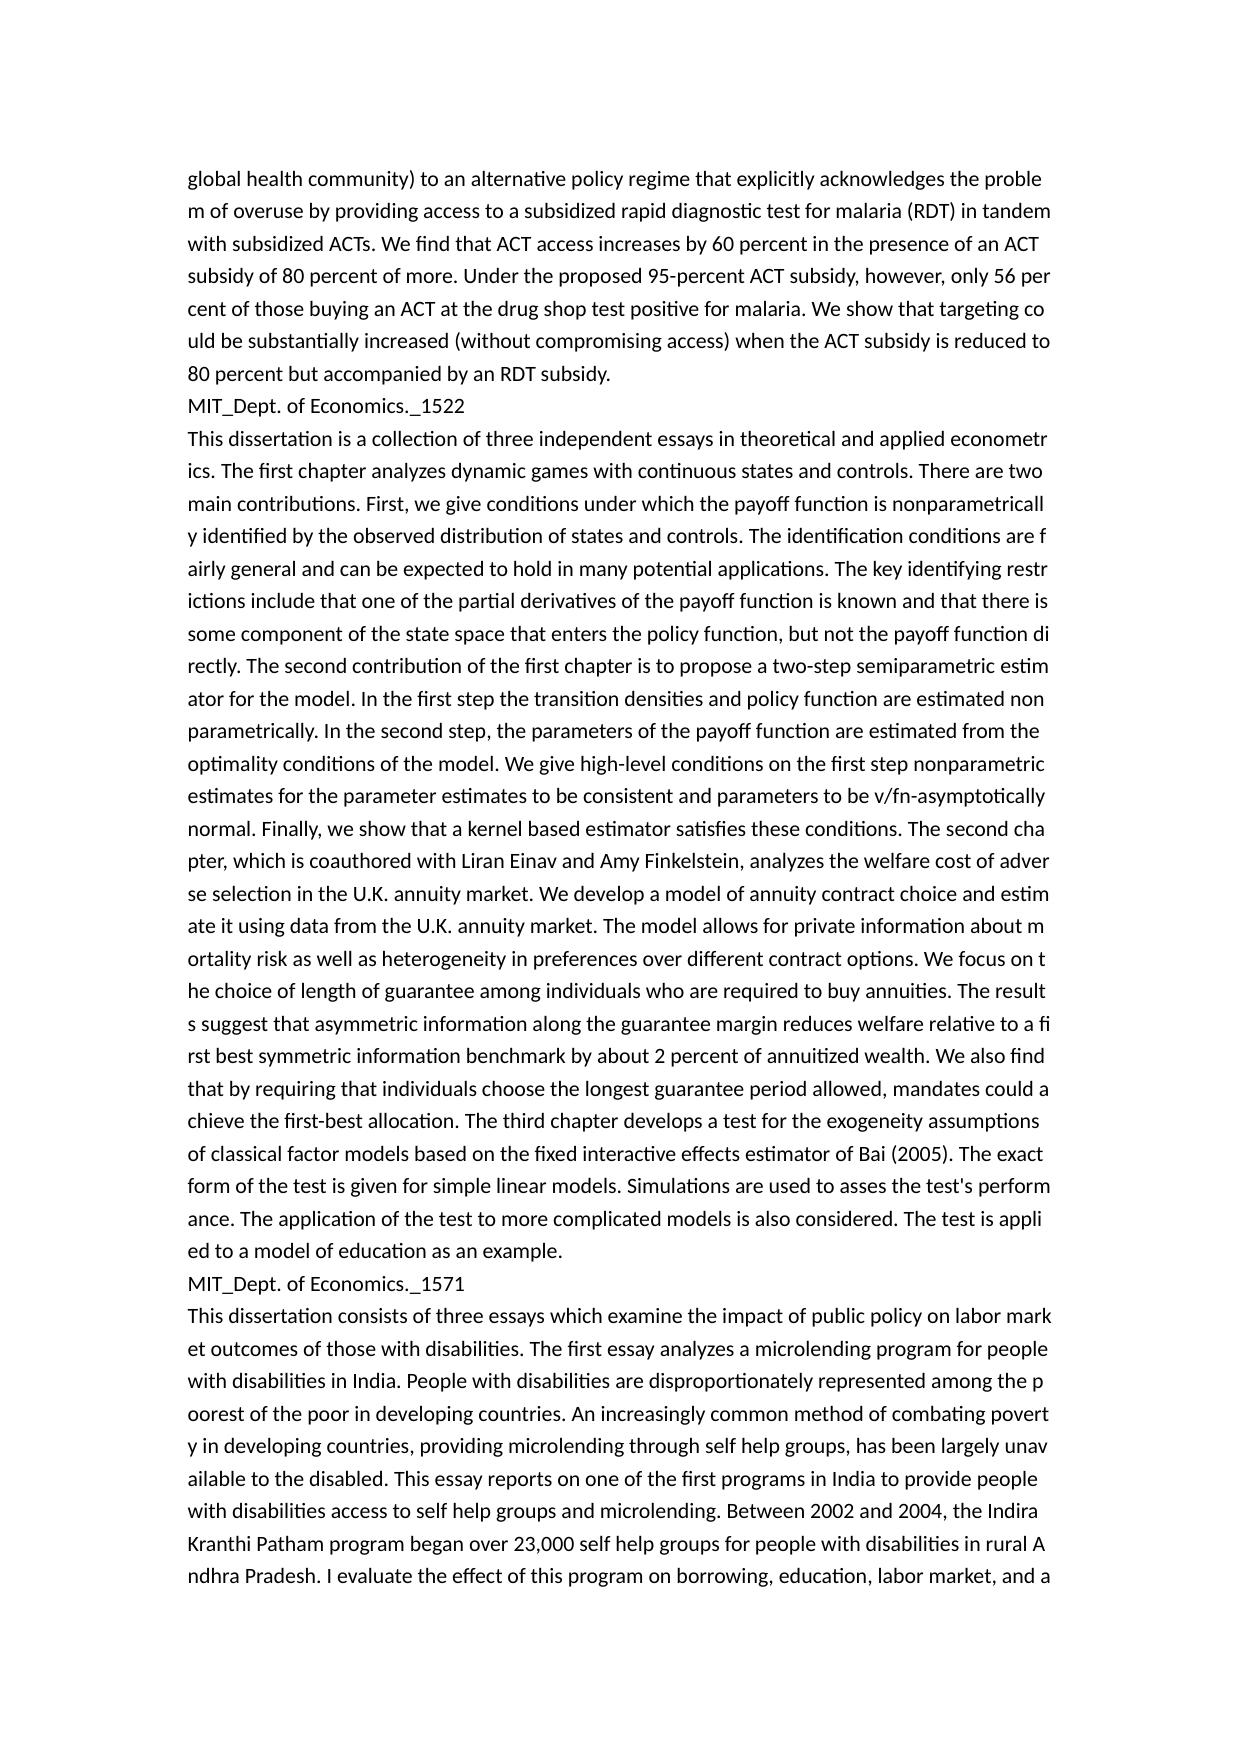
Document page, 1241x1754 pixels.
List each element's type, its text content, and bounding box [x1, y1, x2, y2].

text MIT_Dept. of Economics._1522 [187, 389, 1053, 422]
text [187, 162, 1053, 389]
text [187, 1299, 1053, 1592]
text This dissertation is a collection of three independent essays in theoretical and applied econometrics. The first chapter analyzes dynamic games with continuous states and controls. There are two main contributions. First, we give conditions under which the payoff function is nonparametrically identified by the observed distribution of states and controls. The identification conditions are fairly general and can be expected to hold in many potential applications. The key identifying restrictions include that one of the partial derivatives of the payoff function is known and that there is some component of the state space that enters the policy function, but not the payoff function directly. The second contribution of the first chapter is to propose a two-step semiparametric estimator for the model. In the first step the transition densities and policy function are estimated nonparametrically. In the second step, the parameters of the payoff function are estimated from the optimality conditions of the model. We give high-level conditions on the first step nonparametric estimates for the parameter estimates to be consistent and parameters to be v/fn-asymptotically normal. Finally, we show that a kernel based estimator satisfies these conditions. The second chapter, which is coauthored with Liran Einav and Amy Finkelstein, analyzes the welfare cost of adverse selection in the U.K. annuity market. We develop a model of annuity contract choice and estimate it using data from the U.K. annuity market. The model allows for private information about mortality risk as well as heterogeneity in preferences over different contract options. We focus on the choice of length of guarantee among individuals who are required to buy annuities. The results suggest that asymmetric information along the guarantee margin reduces welfare relative to a first best symmetric information benchmark by about 2 percent of annuitized wealth. We also find that by requiring that individuals choose the longest guarantee period allowed, mandates could achieve the first-best allocation. The third chapter develops a test for the exogeneity assumptions of classical factor models based on the fixed interactive effects estimator of Bai (2005). The exact form of the test is given for simple linear models. Simulations are used to asses the test's performance. The application of the test to more complicated models is also considered. The test is applied to a model of education as an example. [187, 422, 1053, 1267]
text MIT_Dept. of Economics._1571 [187, 1267, 1053, 1299]
